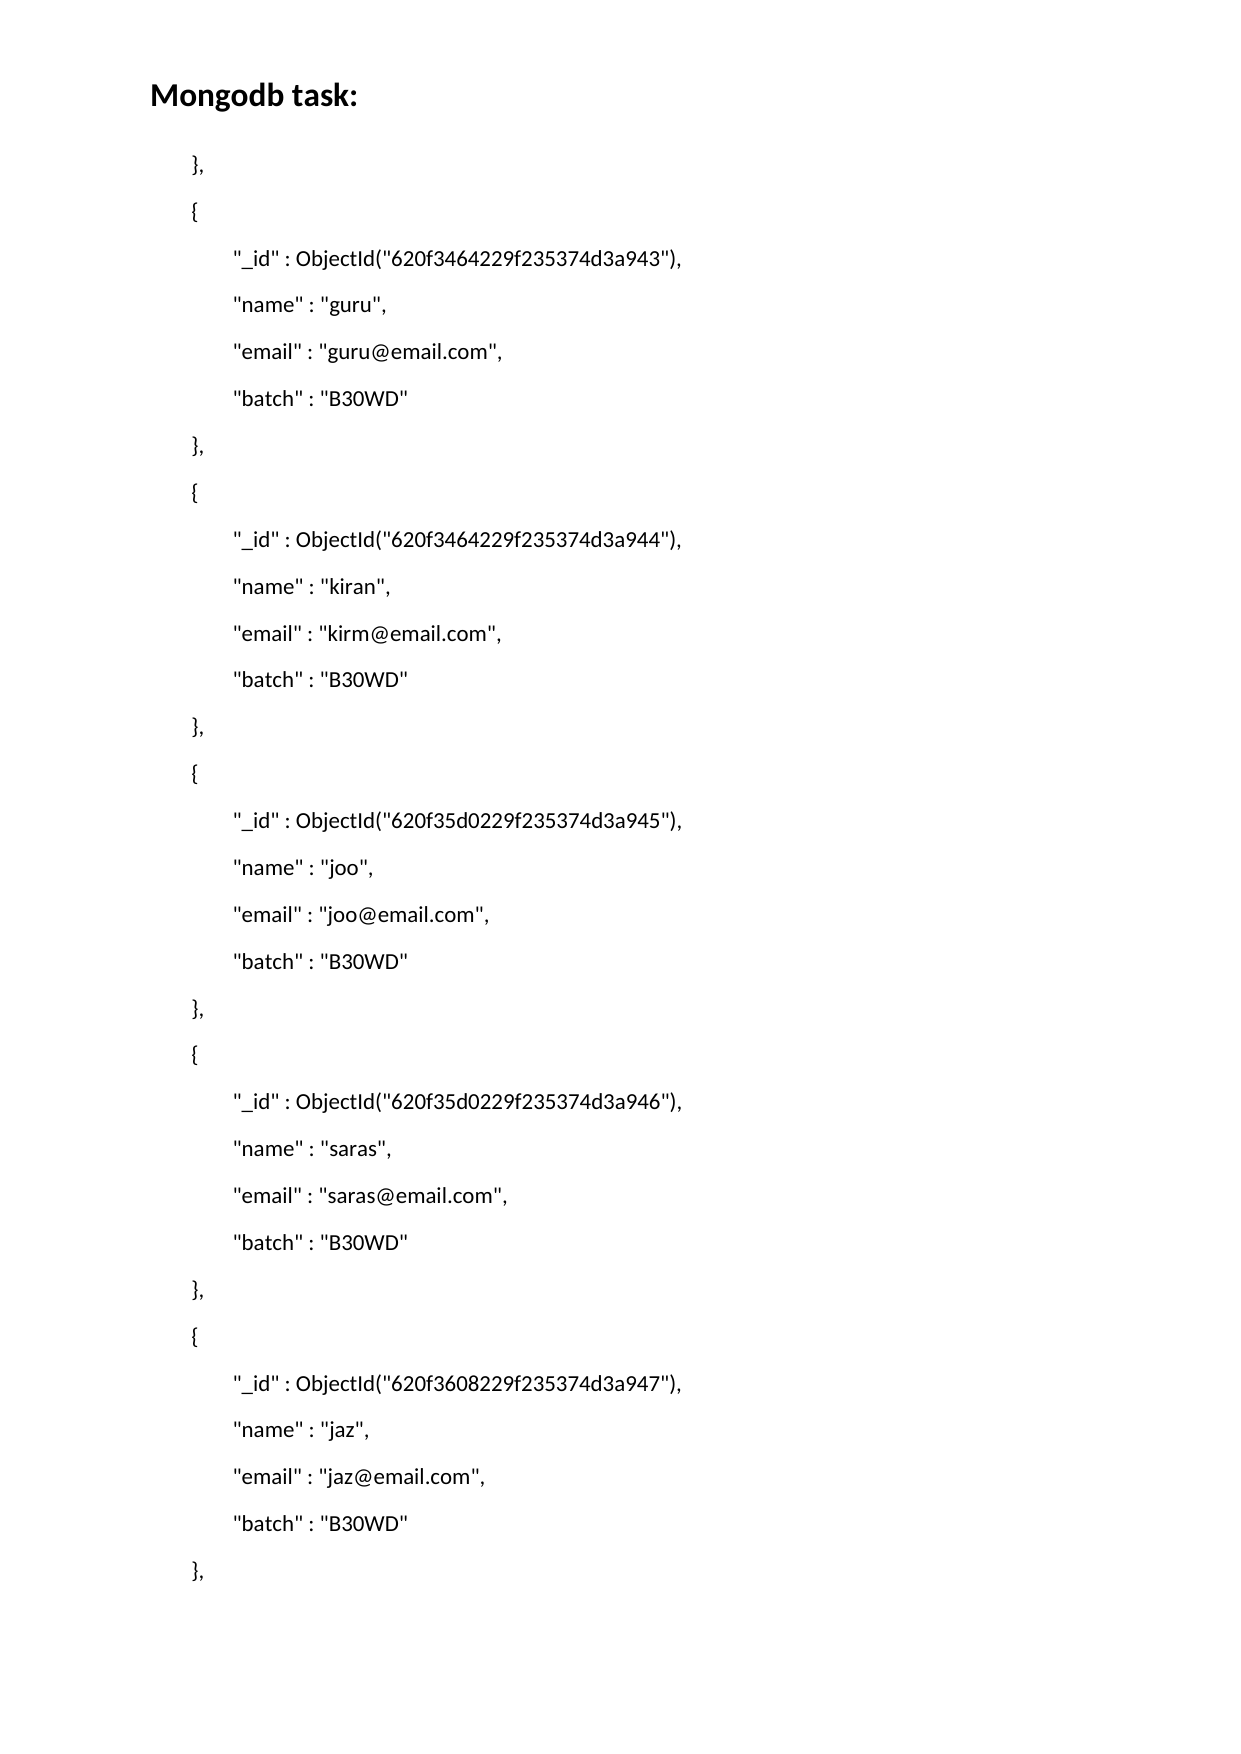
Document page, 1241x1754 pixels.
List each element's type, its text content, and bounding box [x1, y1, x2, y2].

text "_id" : ObjectId("620f3464229f235374d3a943"), [150, 244, 1090, 272]
text { [150, 478, 1090, 506]
text "batch" : "B30WD" [150, 947, 1090, 975]
text }, [150, 1275, 1090, 1303]
text "_id" : ObjectId("620f3608229f235374d3a947"), [150, 1369, 1090, 1397]
text }, [150, 712, 1090, 741]
text "email" : "guru@email.com", [150, 337, 1090, 366]
text "email" : "jaz@email.com", [150, 1462, 1090, 1491]
text }, [150, 431, 1090, 459]
text "_id" : ObjectId("620f3464229f235374d3a944"), [150, 525, 1090, 553]
text "_id" : ObjectId("620f35d0229f235374d3a945"), [150, 806, 1090, 834]
text "email" : "saras@email.com", [150, 1181, 1090, 1209]
text "name" : "saras", [150, 1134, 1090, 1162]
text "name" : "guru", [150, 291, 1090, 319]
text "batch" : "B30WD" [150, 384, 1090, 412]
text "_id" : ObjectId("620f35d0229f235374d3a946"), [150, 1087, 1090, 1116]
text "batch" : "B30WD" [150, 1228, 1090, 1256]
text "batch" : "B30WD" [150, 1509, 1090, 1537]
text { [150, 1041, 1090, 1069]
text { [150, 1322, 1090, 1350]
text "email" : "kirm@email.com", [150, 619, 1090, 647]
text "batch" : "B30WD" [150, 666, 1090, 694]
text "name" : "joo", [150, 853, 1090, 881]
text }, [150, 1556, 1090, 1584]
text "name" : "kiran", [150, 572, 1090, 600]
text { [150, 197, 1090, 225]
text { [150, 759, 1090, 787]
text }, [150, 150, 1090, 178]
text }, [150, 994, 1090, 1022]
text "email" : "joo@email.com", [150, 900, 1090, 928]
text "name" : "jaz", [150, 1416, 1090, 1444]
